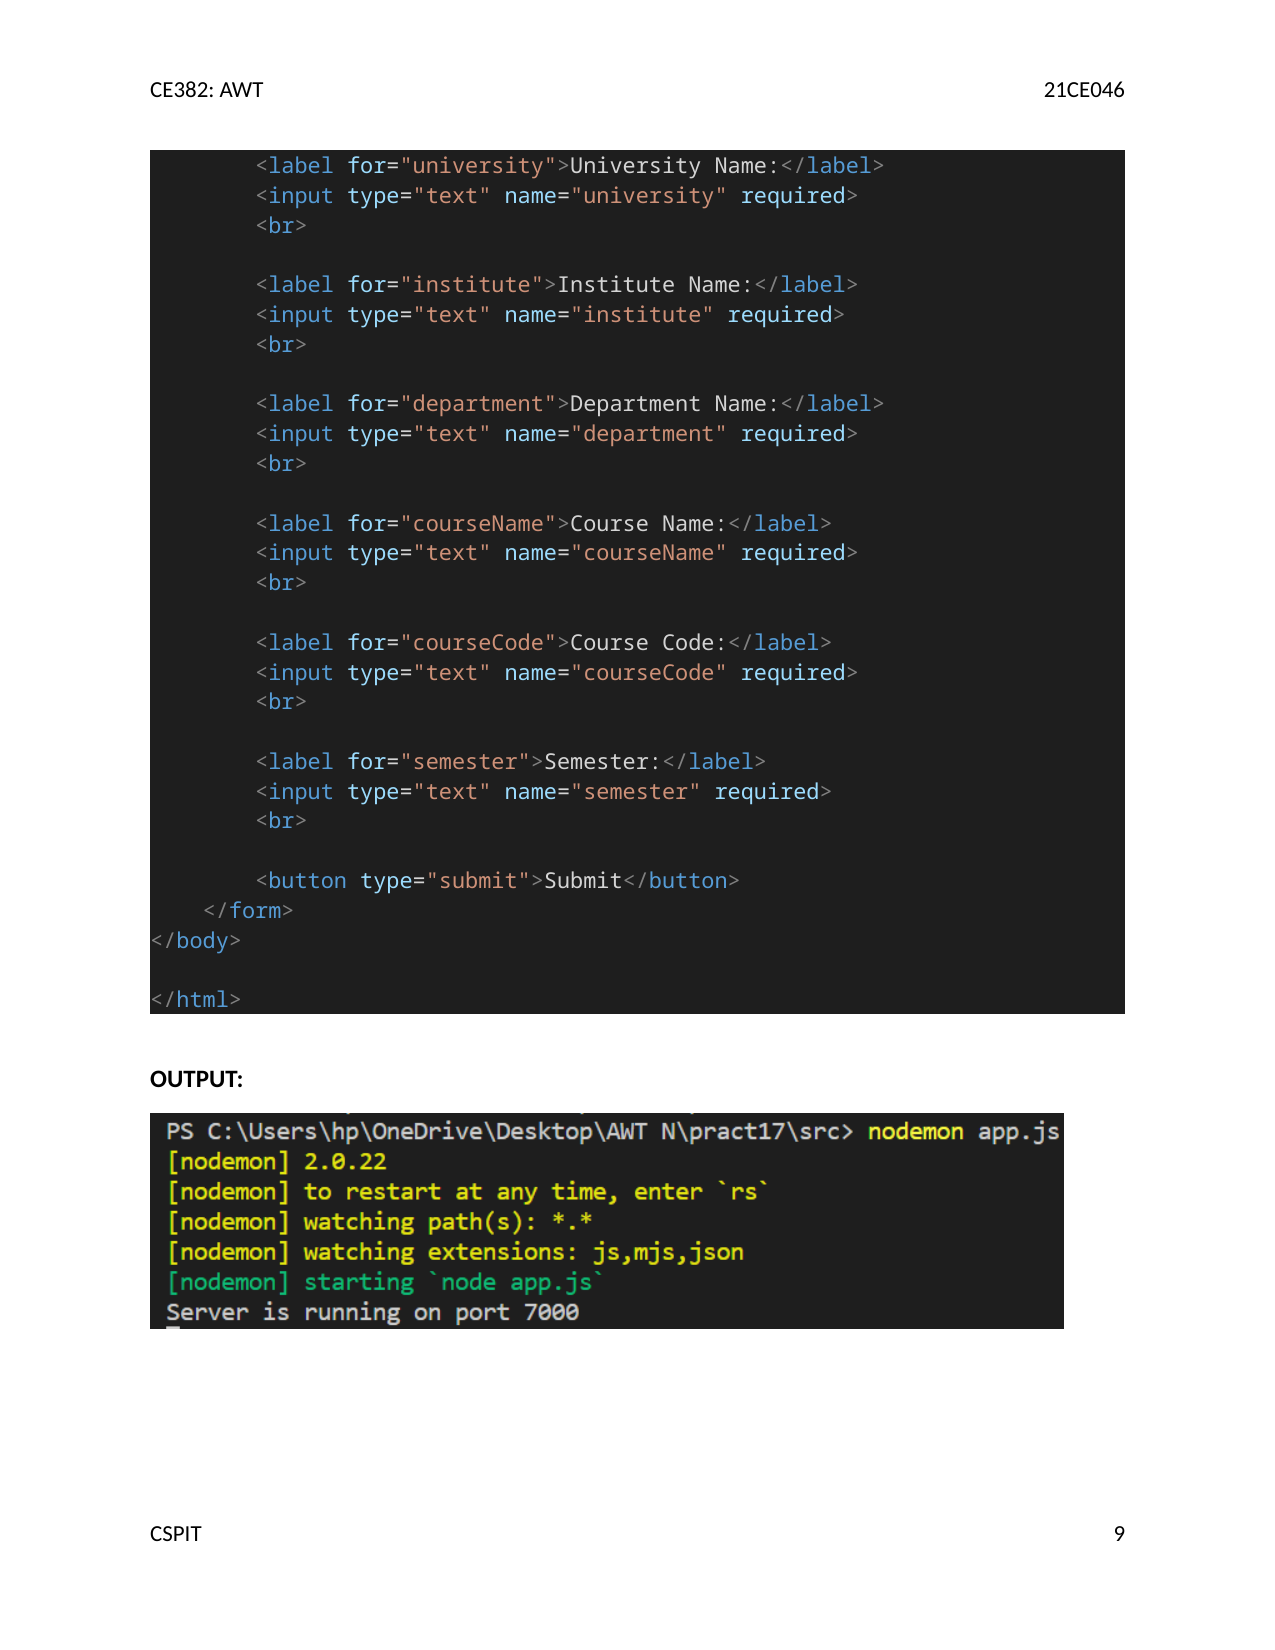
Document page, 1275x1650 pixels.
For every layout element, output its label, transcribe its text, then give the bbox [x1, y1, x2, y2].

text <input type="text" name="university" required> [150, 180, 1125, 209]
text <br> [150, 209, 1125, 239]
text <label for="university">University Name:</label> [150, 150, 1125, 180]
text </html> [150, 984, 1125, 1014]
text <input type="text" name="courseCode" required> [150, 656, 1125, 686]
text <input type="text" name="institute" required> [150, 299, 1125, 329]
text <br> [150, 686, 1125, 716]
text </body> [150, 924, 1125, 954]
text <label for="department">Department Name:</label> [150, 388, 1125, 418]
picture [150, 1113, 1064, 1329]
text <button type="submit">Submit</button> [150, 865, 1125, 895]
text <label for="institute">Institute Name:</label> [150, 269, 1125, 299]
text <input type="text" name="department" required> [150, 418, 1125, 448]
text <input type="text" name="semester" required> [150, 776, 1125, 805]
text <label for="courseName">Course Name:</label> [150, 507, 1125, 537]
text </form> [150, 895, 1125, 924]
text <input type="text" name="courseName" required> [150, 537, 1125, 567]
text OUTPUT: [150, 1063, 1125, 1094]
text <br> [150, 448, 1125, 478]
text <br> [150, 329, 1125, 358]
text <label for="courseCode">Course Code:</label> [150, 627, 1125, 656]
text <label for="semester">Semester:</label> [150, 746, 1125, 776]
text <br> [150, 567, 1125, 597]
text <br> [150, 805, 1125, 835]
